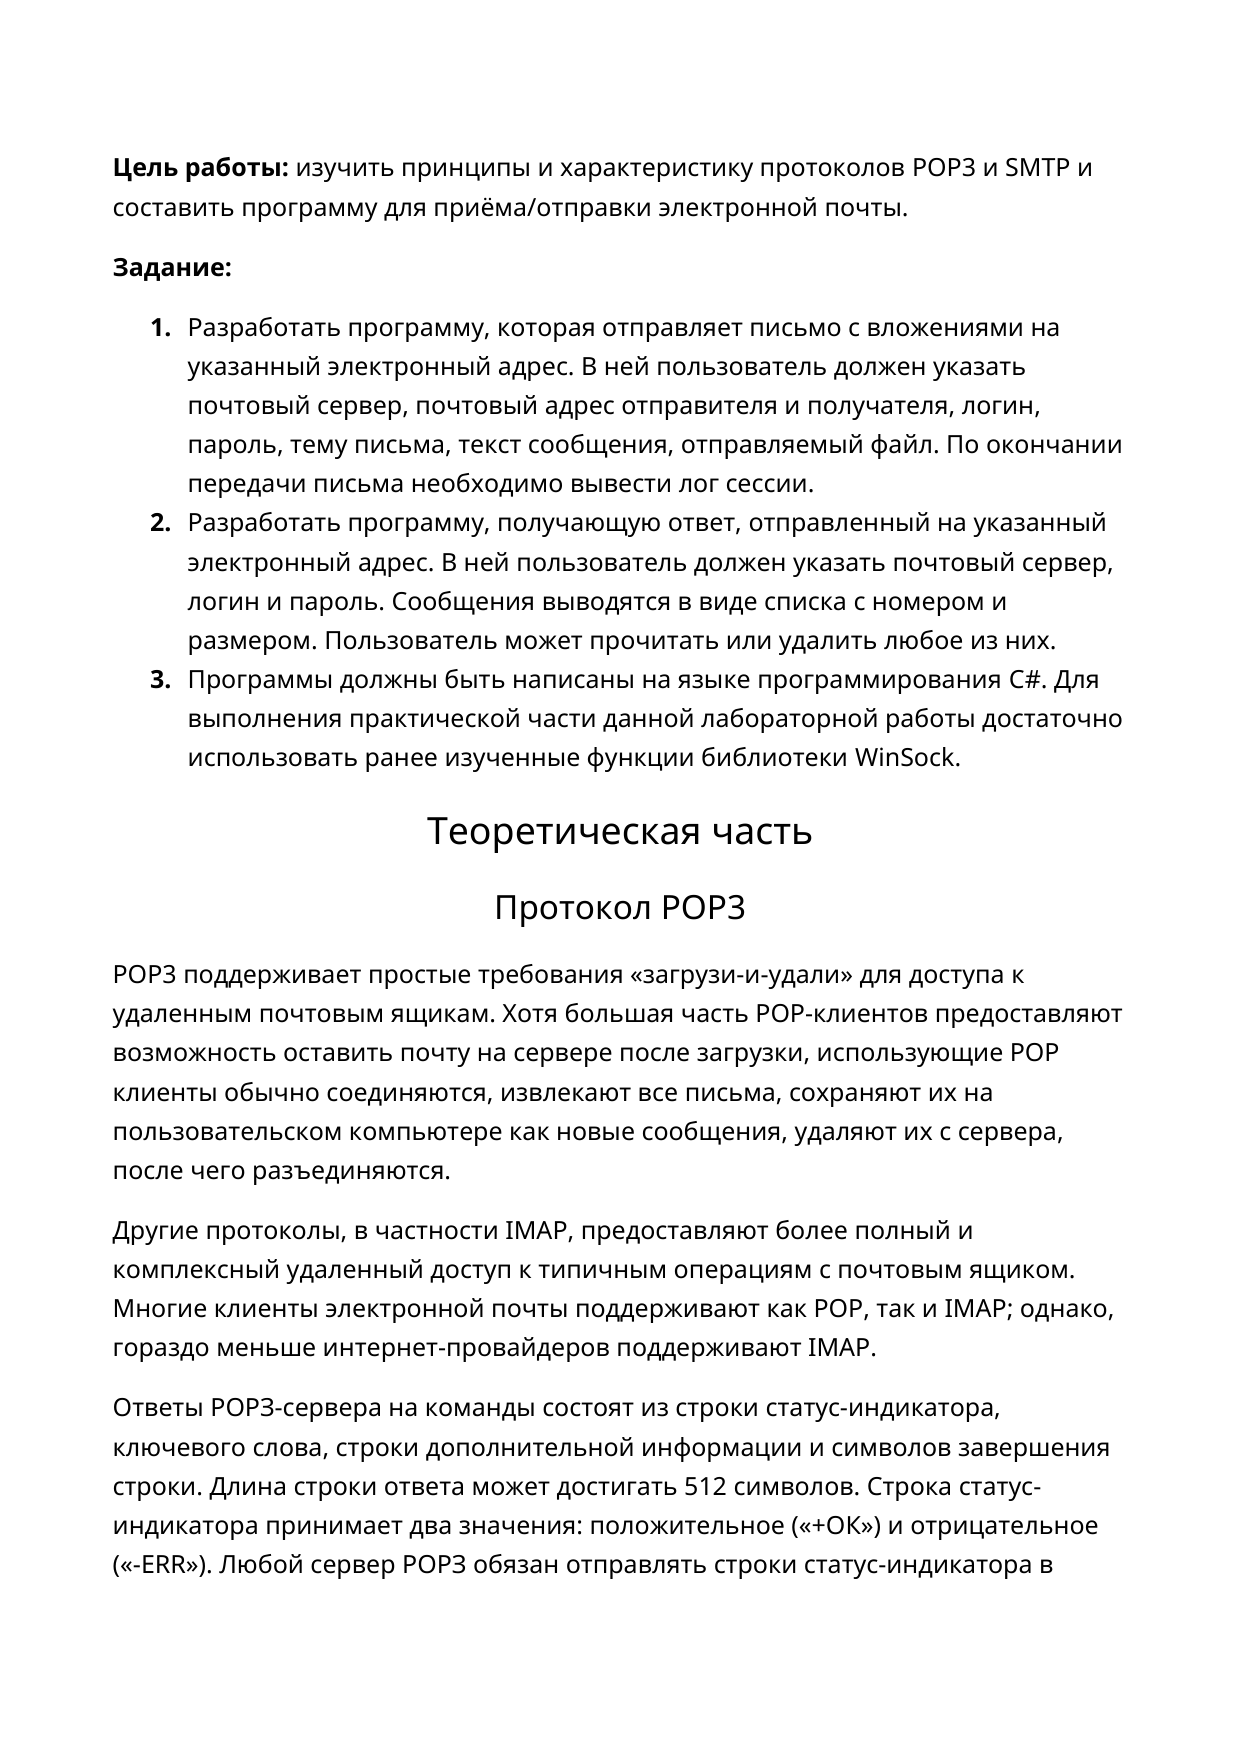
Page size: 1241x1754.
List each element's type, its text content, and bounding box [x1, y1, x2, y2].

list Разработать программу, которая отправляет письмо с вложениями на указанный электронный адрес. В ней пользователь должен указать почтовый сервер, почтовый адрес отправителя и получателя, логин, пароль, тему письма, текст сообщения, отправляемый файл. По окончании передачи письма необходимо вывести лог сессии. [150, 309, 1128, 500]
text Другие протоколы, в частности IMAP, предоставляют более полный и комплексный удаленный доступ к типичным операциям с почтовым ящиком. Многие клиенты электронной почты поддерживают как POP, так и IMAP; однако, гораздо меньше интернет-провайдеров поддерживают IMAP. [112, 1212, 1128, 1364]
subtitle Протокол POP3 [112, 884, 1128, 929]
list Разработать программу, получающую ответ, отправленный на указанный электронный адрес. В ней пользователь должен указать почтовый сервер, логин и пароль. Сообщения выводятся в виде списка с номером и размером. Пользователь может прочитать или удалить любое из них. [150, 505, 1128, 657]
text Задание: [112, 249, 1128, 283]
text Цель работы: изучить принципы и характеристику протоколов POP3 и SMTP и составить программу для приёма/отправки электронной почты. [112, 150, 1128, 223]
list Программы должны быть написаны на языке программирования C#. Для выполнения практической части данной лабораторной работы достаточно использовать ранее изученные функции библиотеки WinSock. [150, 662, 1128, 774]
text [112, 1390, 1128, 1581]
subtitle Теоретическая часть [112, 804, 1128, 855]
text POP3 поддерживает простые требования «загрузи-и-удали» для доступа к удаленным почтовым ящикам. Хотя большая часть POP-клиентов предоставляют возможность оставить почту на сервере после загрузки, использующие POP клиенты обычно соединяются, извлекают все письма, сохраняют их на пользовательском компьютере как новые сообщения, удаляют их с сервера, после чего разъединяются. [112, 957, 1128, 1187]
